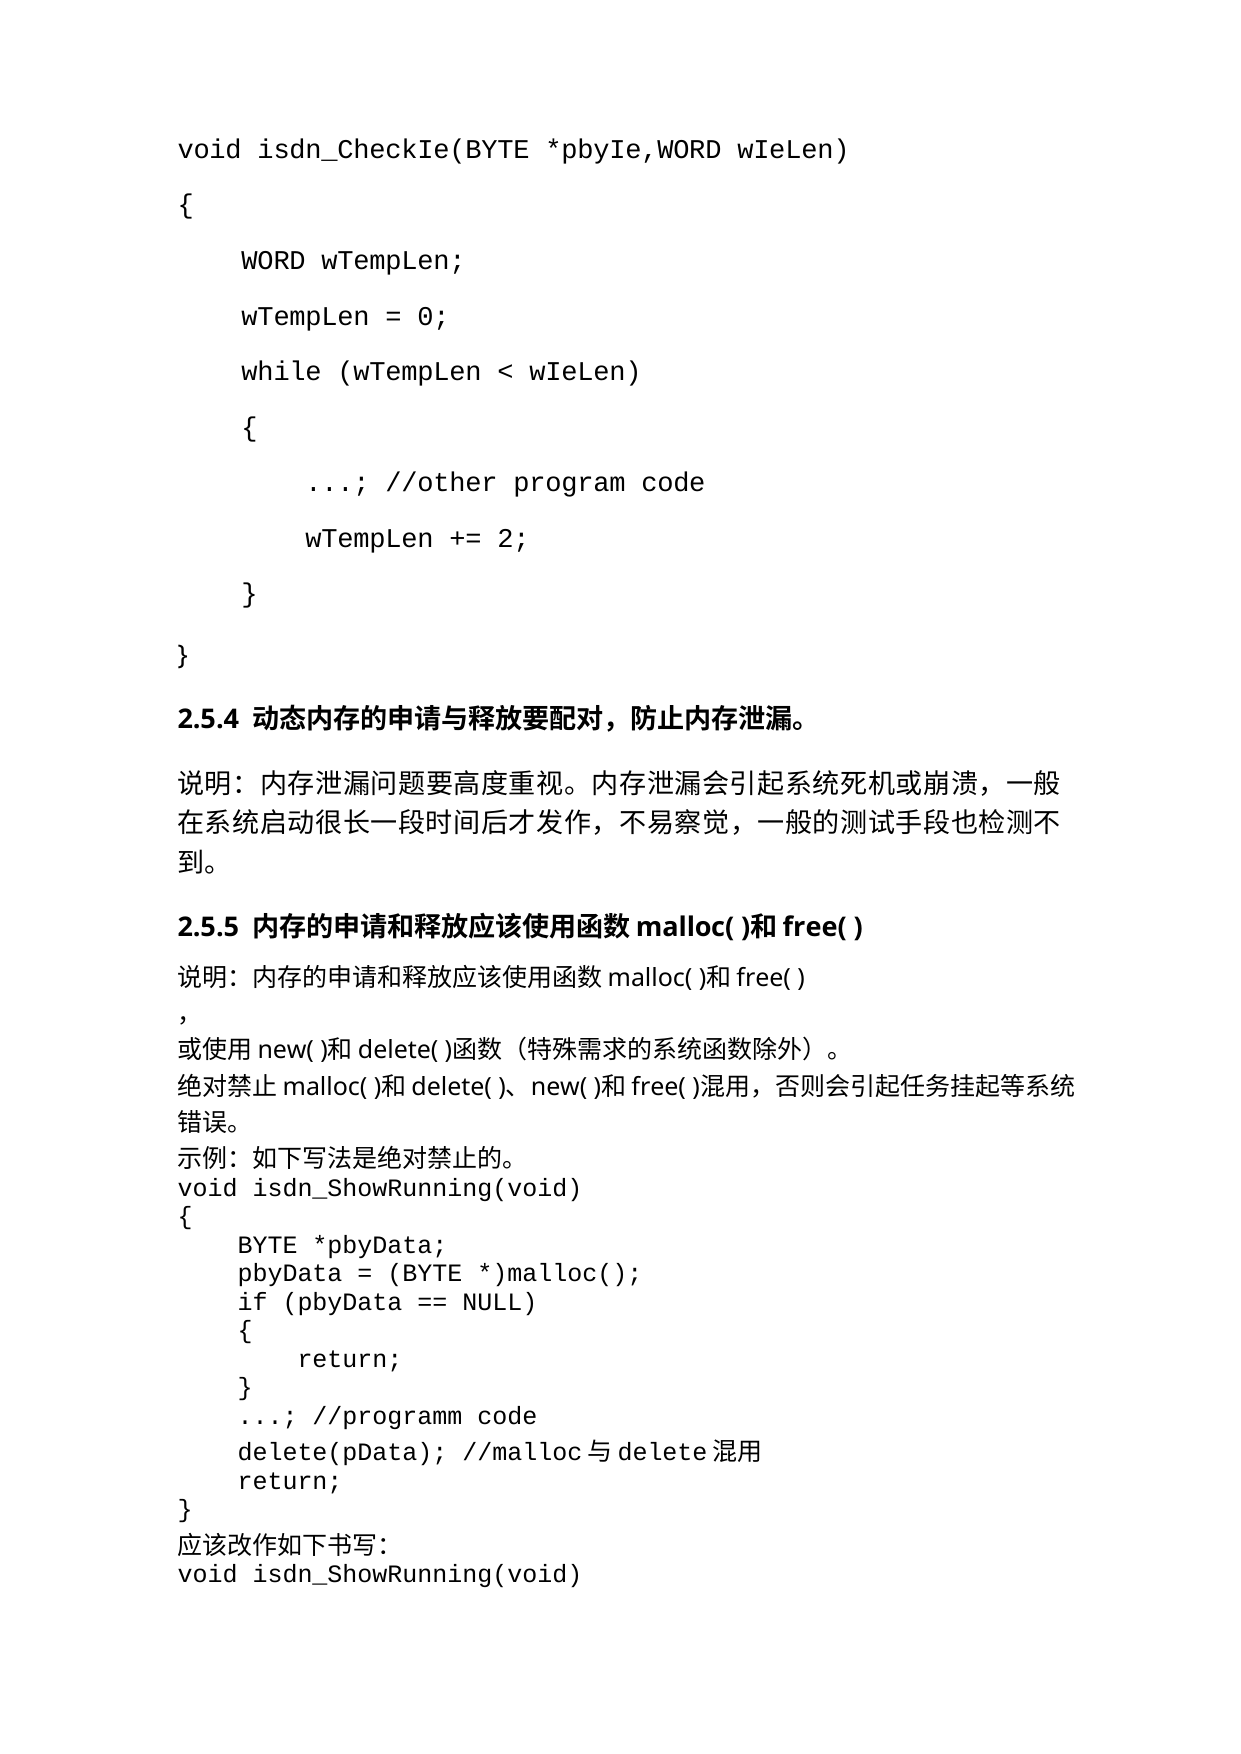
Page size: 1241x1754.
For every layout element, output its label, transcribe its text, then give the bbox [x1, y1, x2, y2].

text 示例：如下写法是绝对禁止的。 [177, 1139, 1097, 1175]
text } [177, 1497, 1097, 1525]
text void isdn_ShowRunning(void) [177, 1175, 1097, 1203]
text ， [177, 994, 1097, 1030]
subtitle 内存的申请和释放应该使用函数malloc( )和free( ) [177, 905, 1063, 945]
text 说明：内存泄漏问题要高度重视。内存泄漏会引起系统死机或崩溃，一般在系统启动很长一段时间后才发作，不易察觉，一般的测试手段也检测不到。 [177, 762, 1063, 880]
text wTempLen = 0; [177, 302, 1063, 333]
text { [177, 191, 1063, 222]
subtitle 动态内存的申请与释放要配对，防止内存泄漏。 [177, 697, 1063, 737]
text } [177, 580, 1063, 611]
text { [177, 1203, 1097, 1232]
text 绝对禁止malloc( )和delete( )、new( )和free( )混用，否则会引起任务挂起等系统错误。 [177, 1066, 1097, 1139]
text while (wTempLen < wIeLen) [177, 358, 1063, 388]
text } [177, 1375, 1097, 1403]
text ...; //programm code [177, 1403, 1097, 1432]
text if (pbyData == NULL) [177, 1289, 1097, 1318]
text 说明：内存的申请和释放应该使用函数malloc( )和free( ) [177, 957, 1097, 994]
text WORD wTempLen; [177, 247, 1063, 277]
text void isdn_CheckIe(BYTE *pbyIe,WORD wIeLen) [177, 136, 1063, 166]
text pbyData = (BYTE *)malloc(); [177, 1261, 1097, 1289]
text 或使用new( )和delete( )函数（特殊需求的系统函数除外）。 [177, 1030, 1097, 1066]
text delete(pData); //malloc与delete混用 [177, 1432, 1097, 1468]
text void isdn_ShowRunning(void) [177, 1561, 1097, 1590]
text 应该改作如下书写： [177, 1525, 1097, 1561]
text { [177, 413, 1063, 444]
text return; [177, 1346, 1097, 1375]
text return; [177, 1468, 1097, 1497]
text wTempLen += 2; [177, 524, 1063, 555]
text ...; //other program code [177, 469, 1063, 499]
text } [177, 636, 1063, 672]
text { [177, 1318, 1097, 1346]
text BYTE *pbyData; [177, 1232, 1097, 1261]
